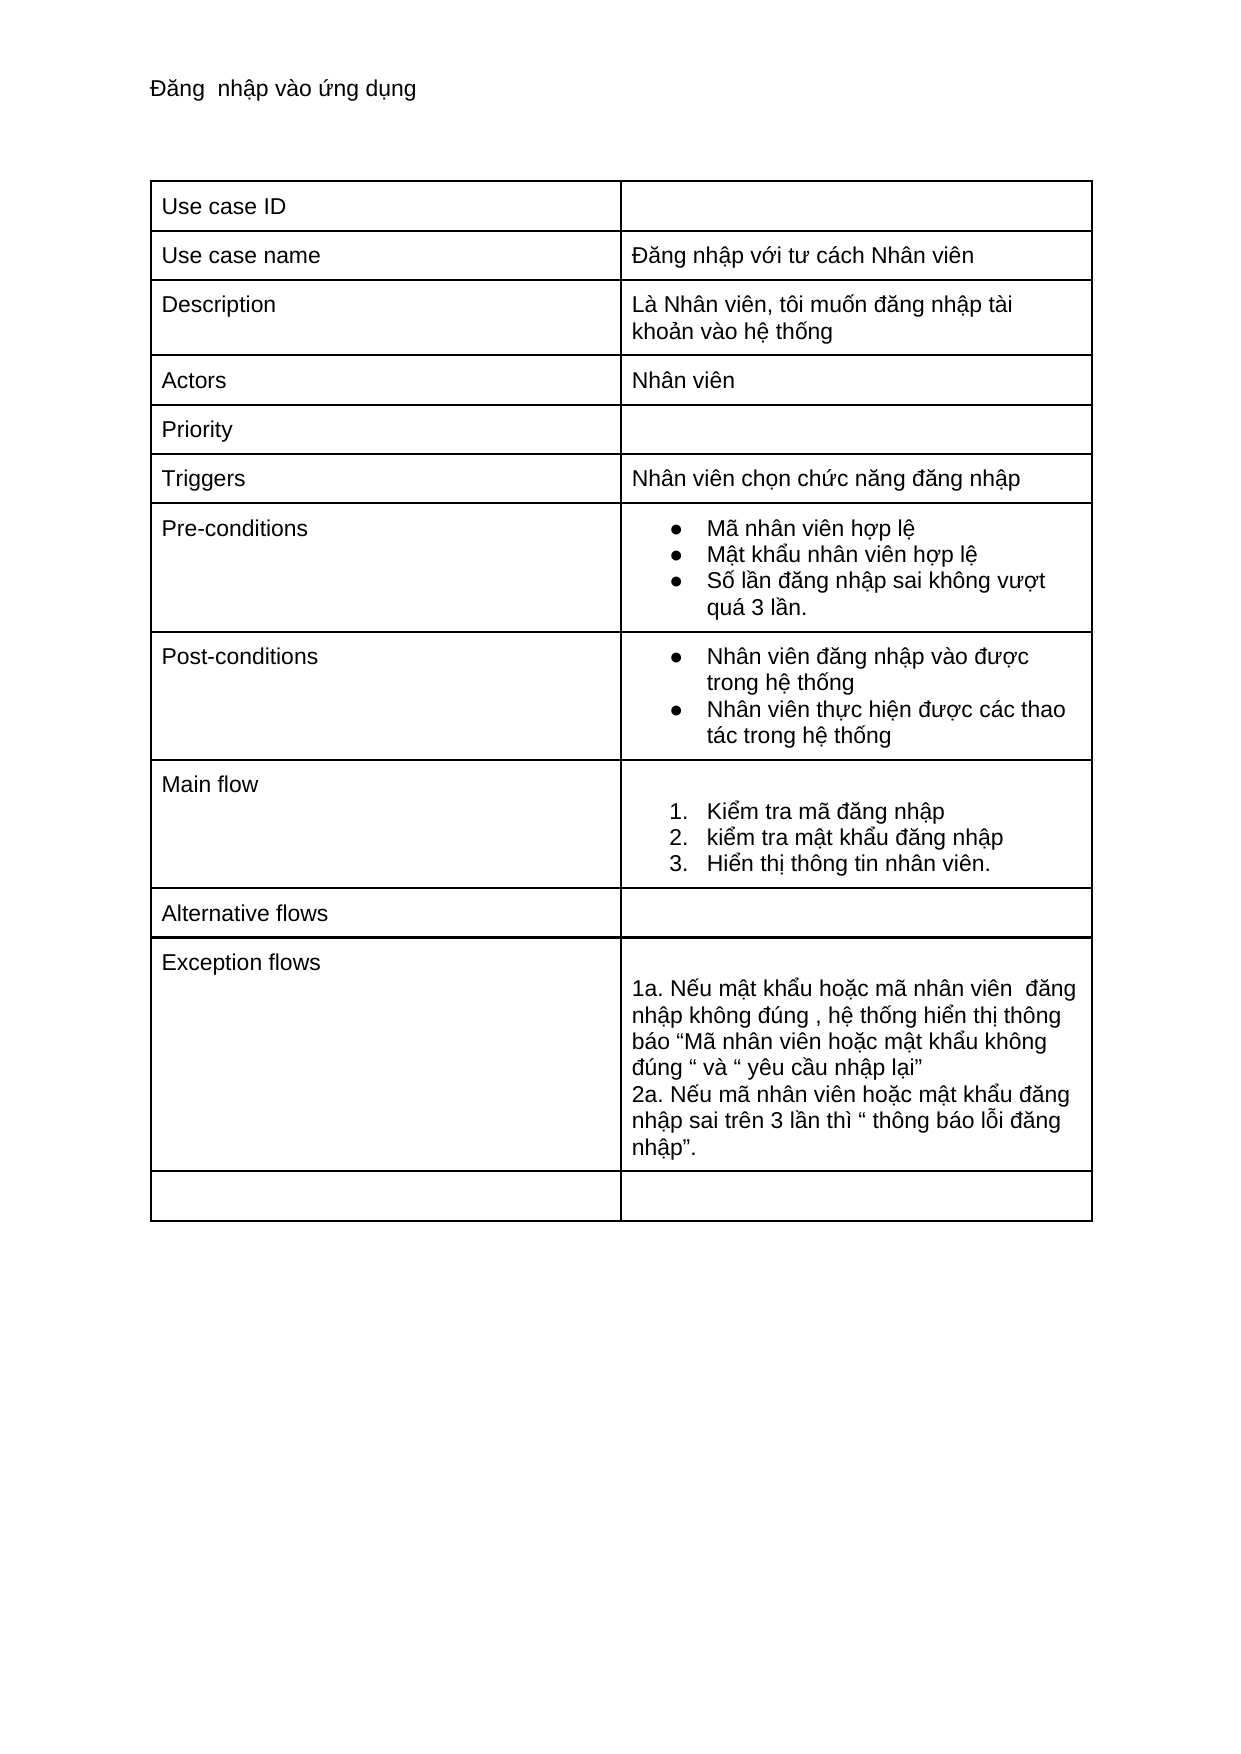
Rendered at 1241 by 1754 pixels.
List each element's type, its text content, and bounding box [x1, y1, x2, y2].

table_cell [622, 406, 1091, 453]
table_cell [152, 1172, 620, 1219]
table_cell Post-conditions [152, 633, 620, 759]
table_cell Mã nhân viên hợp lệ Mật khẩu nhân viên hợp lệ Số lần đăng nhập sai không vượt quá 3 lần. [622, 504, 1091, 631]
table_cell Alternative flows [152, 889, 620, 936]
table_cell Triggers [152, 455, 620, 502]
table_cell Nhân viên [622, 356, 1091, 404]
table_cell Exception flows [152, 939, 620, 1170]
table_cell 1a. Nếu mật khẩu hoặc mã nhân viên đăng nhập không đúng , hệ thống hiển thị thông báo “Mã nhân viên hoặc mật khẩu không đúng “ và “ yêu cầu nhập lại” 2a. Nếu mã nhân viên hoặc mật khẩu đăng nhập sai trên 3 lần thì “ thông báo lỗi đăng nhập”. [622, 939, 1091, 1170]
table_header [622, 182, 1091, 229]
table_cell Đăng nhập với tư cách Nhân viên [622, 232, 1091, 279]
table_cell Description [152, 281, 620, 354]
table_cell [622, 1172, 1091, 1219]
table_header Use case ID [152, 182, 620, 229]
table_cell Là Nhân viên, tôi muốn đăng nhập tài khoản vào hệ thống [622, 281, 1091, 354]
table_cell Use case name [152, 232, 620, 279]
table_cell Main flow [152, 761, 620, 887]
table_cell Pre-conditions [152, 504, 620, 631]
table_cell [622, 889, 1091, 936]
table_cell Priority [152, 406, 620, 453]
table_cell Nhân viên đăng nhập vào được trong hệ thống Nhân viên thực hiện được các thao tác trong hệ thống [622, 633, 1091, 759]
table_cell Nhân viên chọn chức năng đăng nhập [622, 455, 1091, 502]
table_cell Actors [152, 356, 620, 404]
table_cell Kiểm tra mã đăng nhập kiểm tra mật khẩu đăng nhập Hiển thị thông tin nhân viên. [622, 761, 1091, 887]
